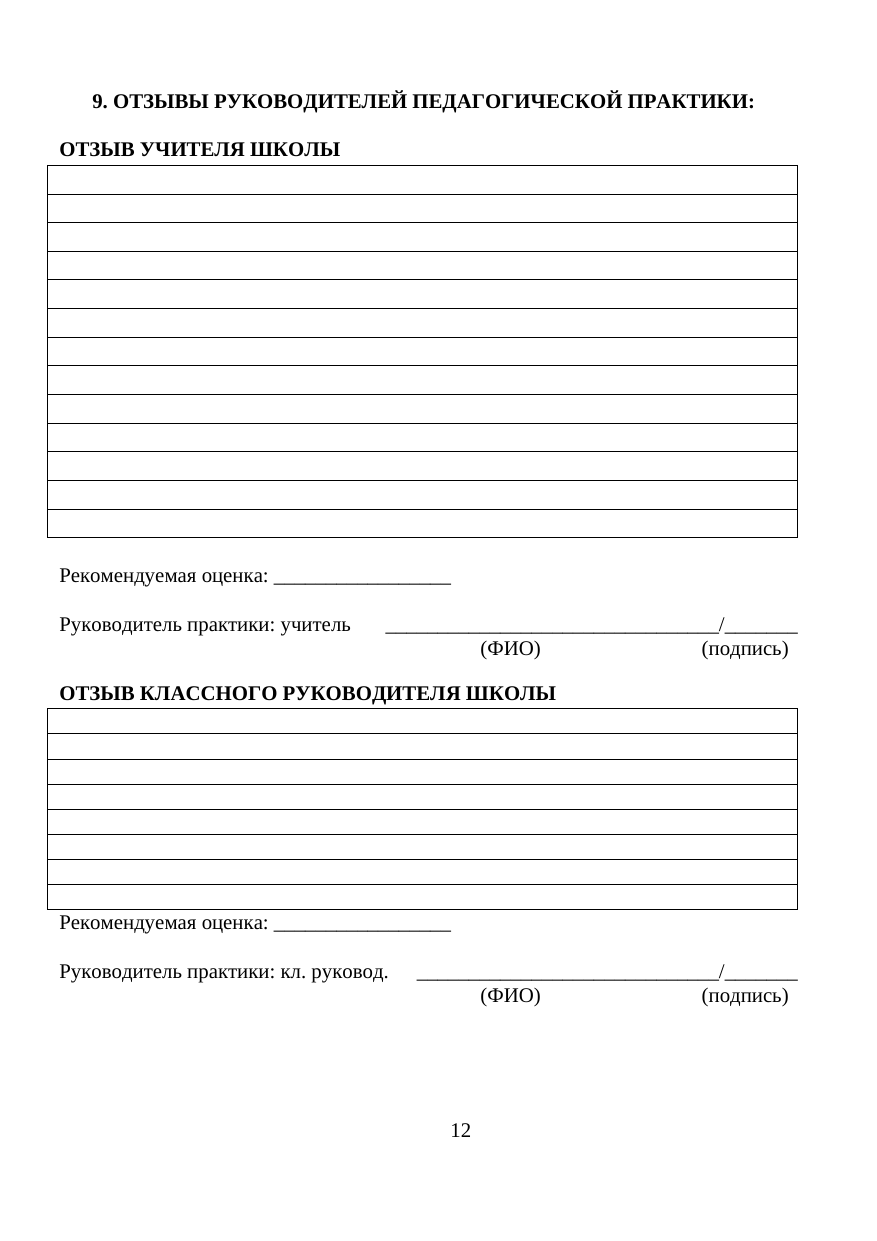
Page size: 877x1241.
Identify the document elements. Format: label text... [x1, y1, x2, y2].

text ОТЗЫВ УЧИТЕЛЯ ШКОЛЫ [59, 137, 788, 161]
table_cell [48, 810, 797, 834]
text Рекомендуемая оценка: _________________ [59, 910, 788, 934]
table_cell [48, 424, 797, 451]
text Руководитель практики: учитель ________________________________/_______ [59, 612, 788, 636]
table_cell [48, 338, 797, 365]
table_cell [48, 481, 797, 508]
table_cell [48, 510, 797, 537]
table_cell [48, 280, 797, 308]
table_cell [48, 395, 797, 423]
text Рекомендуемая оценка: _________________ [59, 563, 788, 587]
table_cell [48, 452, 797, 480]
table_cell [48, 366, 797, 394]
table_header [48, 709, 797, 733]
table_cell [48, 223, 797, 251]
table_cell [48, 885, 797, 909]
table_cell [48, 860, 797, 884]
subtitle 9. ОТЗЫВЫ РУКОВОДИТЕЛЕЙ ПЕДАГОГИЧЕСКОЙ ПРАКТИКИ: [59, 89, 788, 113]
table_cell [48, 195, 797, 222]
text Руководитель практики: кл. руковод. _____________________________/_______ [59, 958, 788, 983]
table_cell [48, 785, 797, 809]
table_cell [48, 252, 797, 279]
table_cell [48, 760, 797, 783]
table_cell [48, 734, 797, 758]
text (ФИО) (подпись) [59, 983, 788, 1007]
text ОТЗЫВ КЛАССНОГО РУКОВОДИТЕЛЯ ШКОЛЫ [59, 681, 788, 705]
table_cell [48, 835, 797, 859]
table_header [48, 166, 797, 193]
text (ФИО) (подпись) [59, 636, 788, 660]
table_cell [48, 309, 797, 337]
